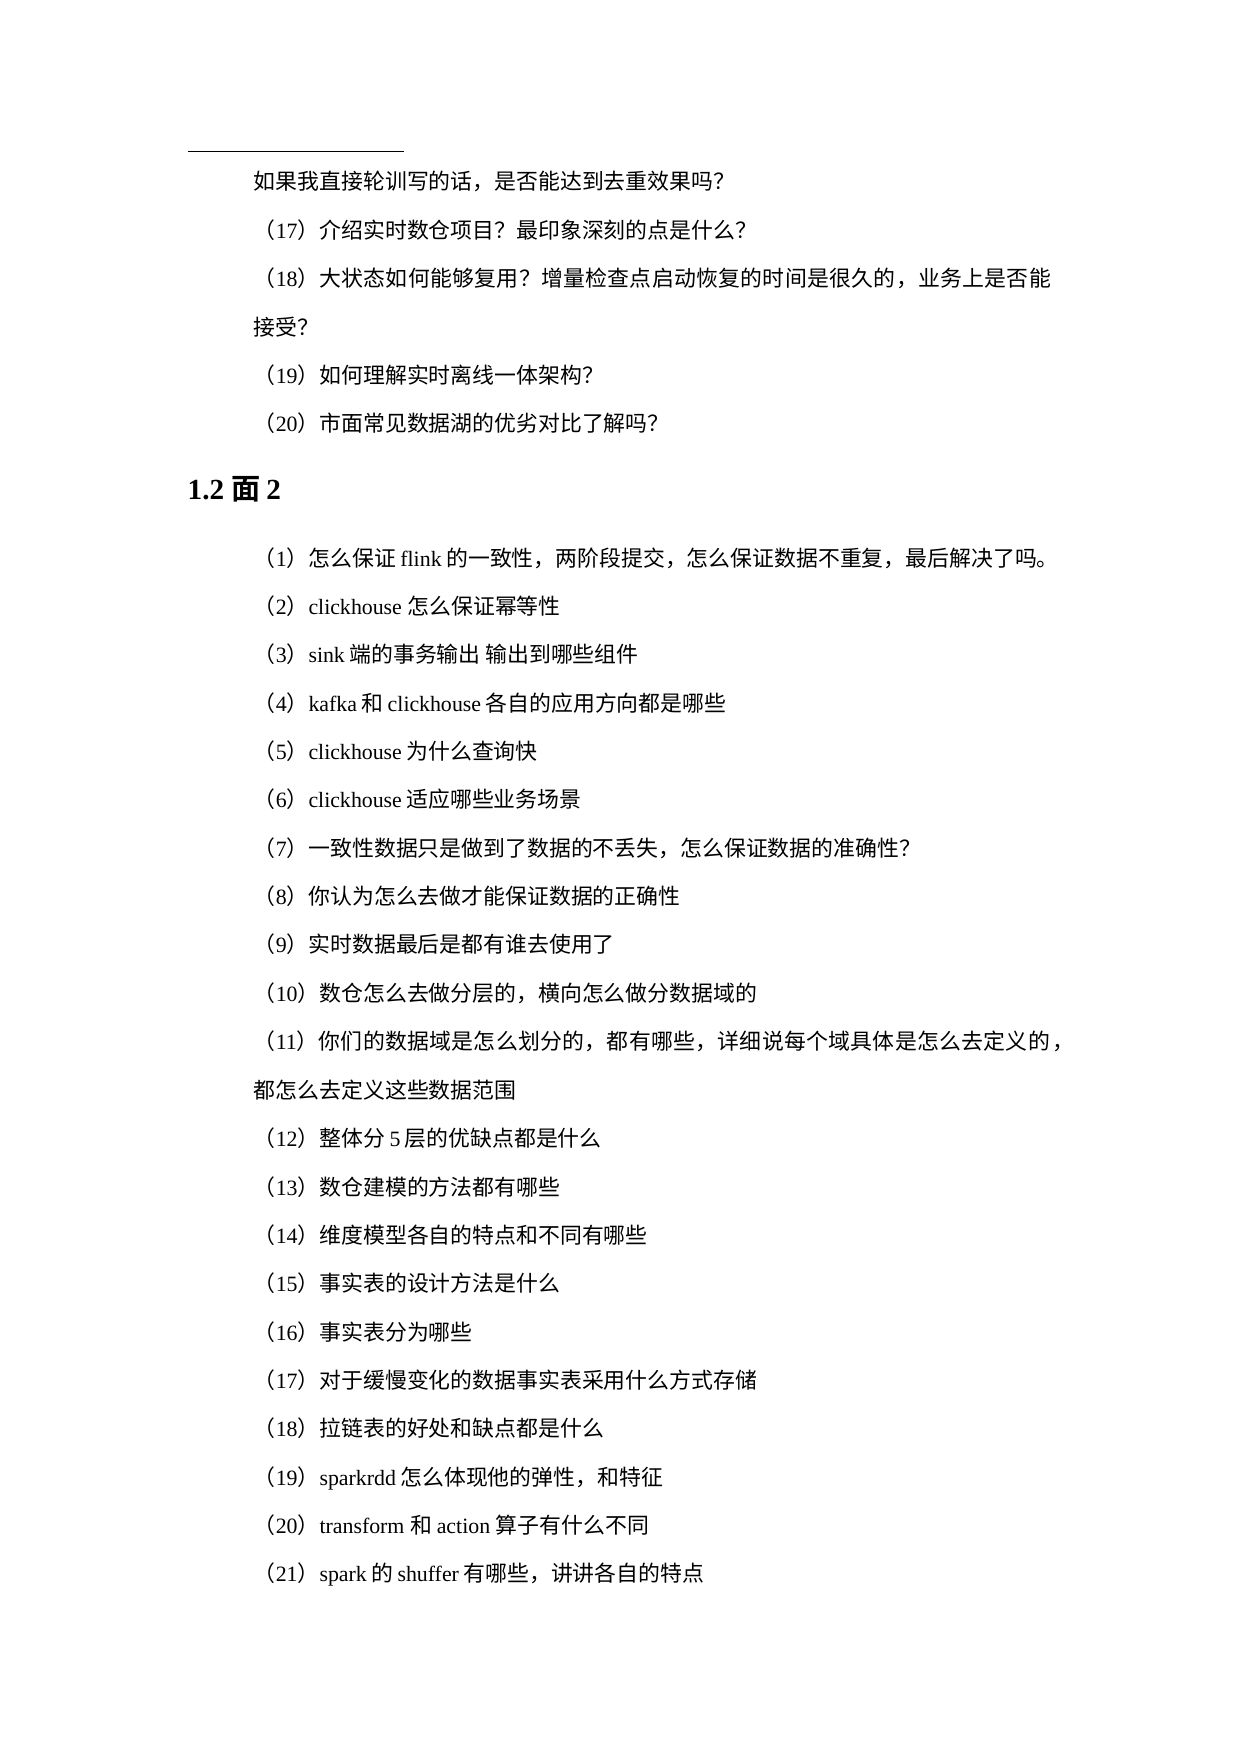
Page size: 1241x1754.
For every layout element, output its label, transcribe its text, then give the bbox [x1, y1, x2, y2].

list transform 和 action 算子有什么不同 [254, 1507, 1053, 1540]
list 对于缓慢变化的数据事实表采用什么方式存储 [254, 1362, 1053, 1395]
list 维度模型各自的特点和不同有哪些 [254, 1217, 1053, 1250]
list 数仓怎么去做分层的，横向怎么做分数据域的 [254, 975, 1053, 1008]
list 整体分5层的优缺点都是什么 [254, 1121, 1053, 1153]
list kafka和clickhouse各自的应用方向都是哪些 [254, 685, 1053, 718]
list 事实表的设计方法是什么 [254, 1266, 1053, 1298]
list 你认为怎么去做才能保证数据的正确性 [254, 879, 1053, 911]
list 实时数据最后是都有谁去使用了 [254, 927, 1053, 959]
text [254, 164, 1053, 196]
text 介绍实时数仓项目？最印象深刻的点是什么？ [254, 212, 1053, 245]
text 如何理解实时离线一体架构？ [254, 358, 1053, 390]
list 数仓建模的方法都有哪些 [254, 1169, 1053, 1202]
list sparkrdd怎么体现他的弹性，和特征 [254, 1459, 1053, 1492]
list spark的shuffer有哪些，讲讲各自的特点 [254, 1556, 1053, 1588]
subtitle 面2 [187, 454, 1053, 519]
list 怎么保证flink的一致性，两阶段提交，怎么保证数据不重复，最后解决了吗。 [254, 540, 1053, 573]
list clickhouse为什么查询快 [254, 734, 1053, 766]
list clickhouse适应哪些业务场景 [254, 782, 1053, 814]
text 大状态如何能够复用？增量检查点启动恢复的时间是很久的，业务上是否能接受？ [254, 261, 1053, 342]
list 拉链表的好处和缺点都是什么 [254, 1411, 1053, 1443]
list clickhouse 怎么保证幂等性 [254, 589, 1053, 621]
list sink端的事务输出 输出到哪些组件 [254, 637, 1053, 669]
list 事实表分为哪些 [254, 1314, 1053, 1347]
text 市面常见数据湖的优劣对比了解吗？ [254, 406, 1053, 438]
list 一致性数据只是做到了数据的不丢失，怎么保证数据的准确性？ [254, 830, 1053, 863]
list 你们的数据域是怎么划分的，都有哪些，详细说每个域具体是怎么去定义的，都怎么去定义这些数据范围 [254, 1024, 1053, 1105]
